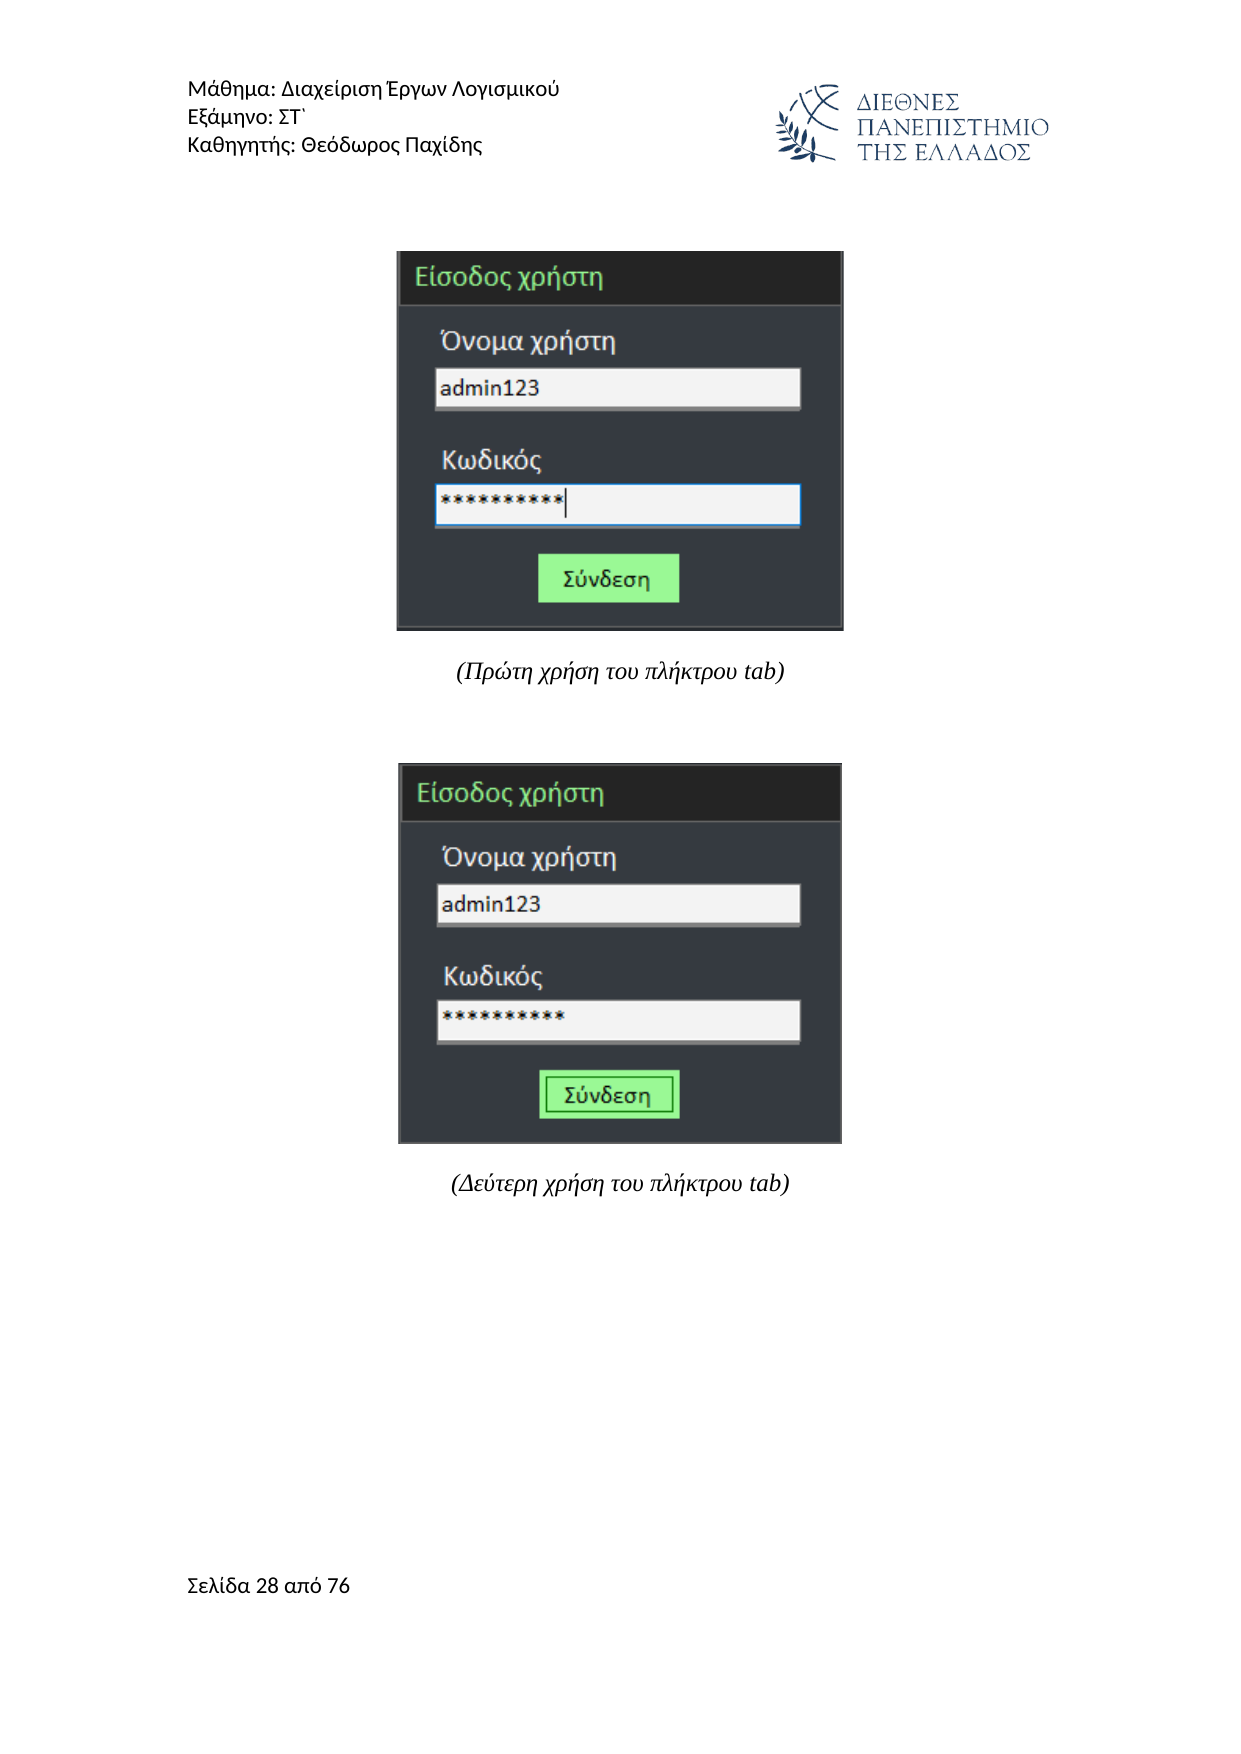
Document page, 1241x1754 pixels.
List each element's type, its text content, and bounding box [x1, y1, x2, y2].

picture [752, 73, 1073, 174]
text (Δεύτερη χρήση του πλήκτρου tab) [187, 1168, 1053, 1197]
text (Πρώτη χρήση του πλήκτρου tab) [187, 656, 1053, 684]
picture [396, 251, 844, 631]
picture [398, 763, 842, 1144]
